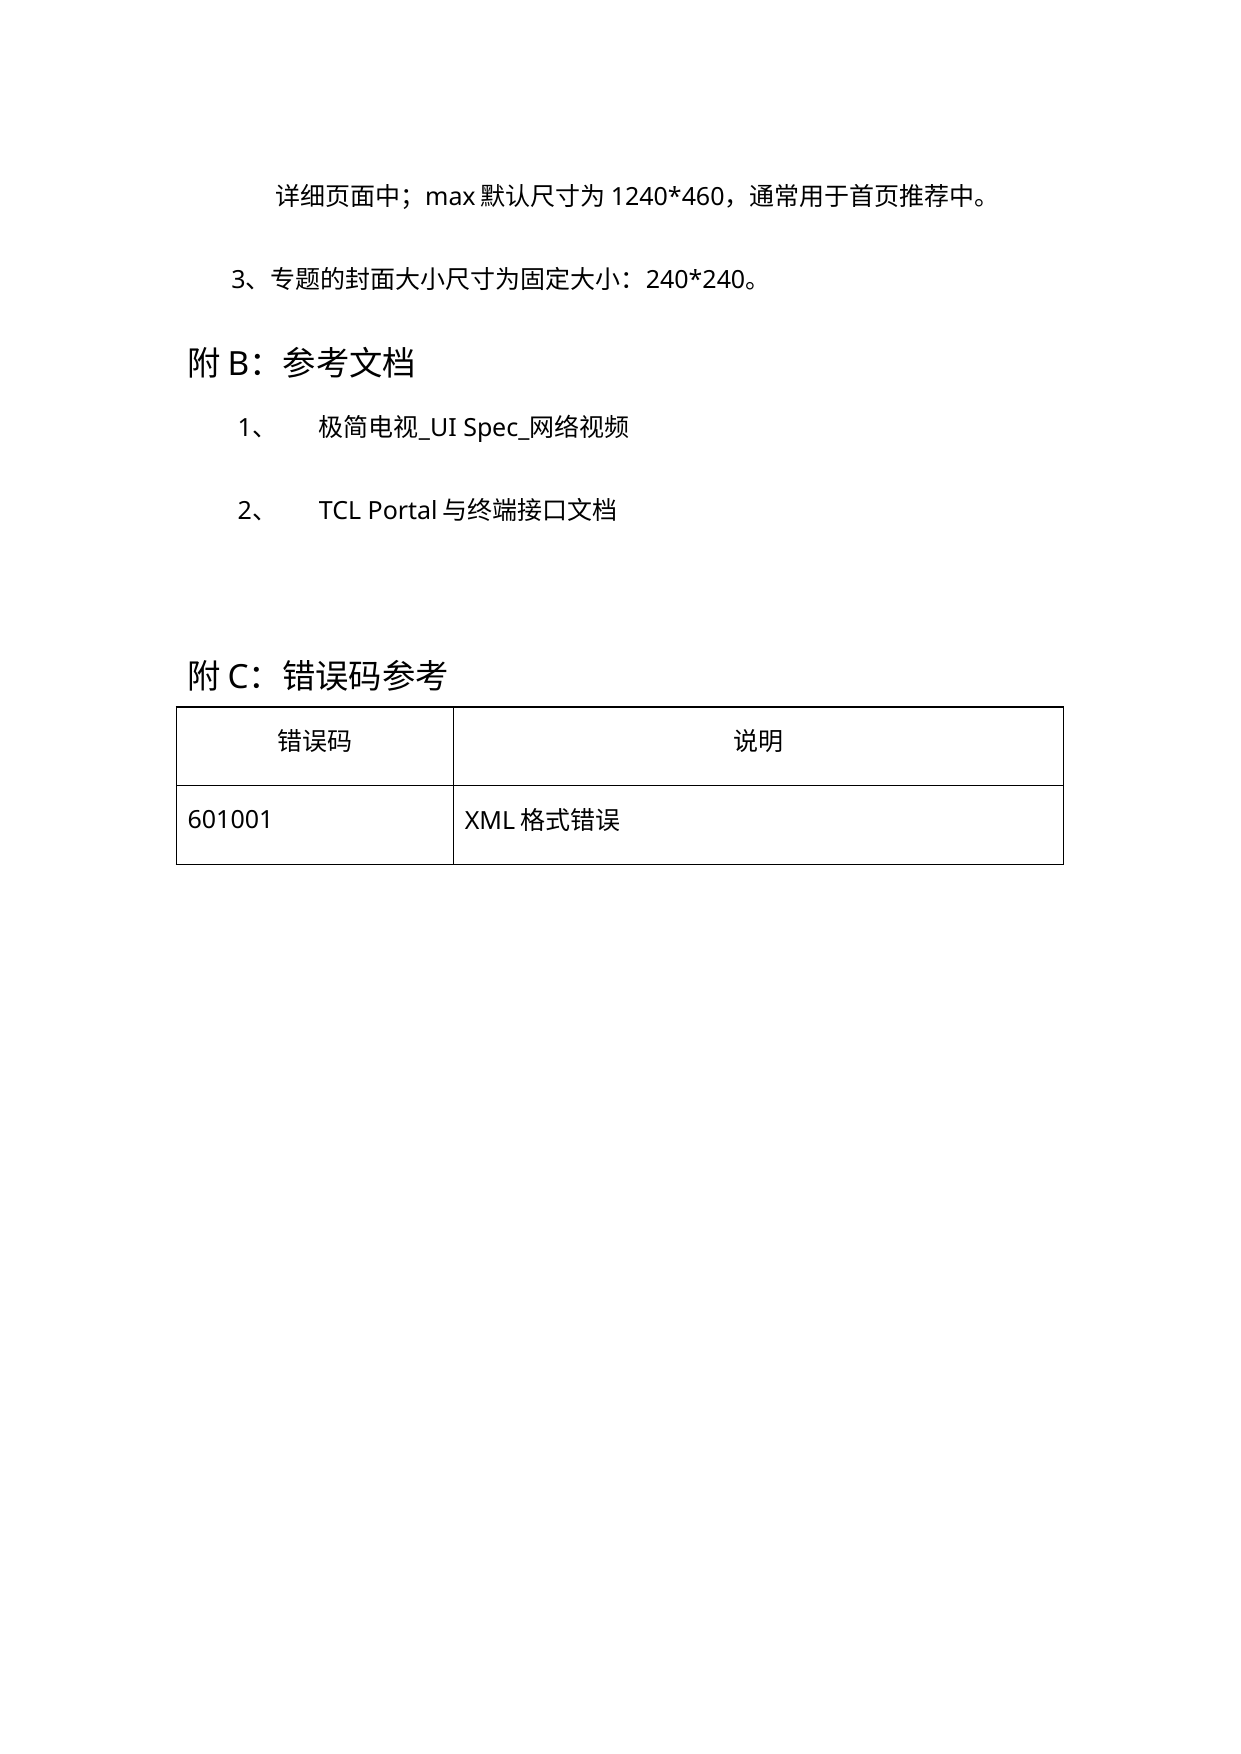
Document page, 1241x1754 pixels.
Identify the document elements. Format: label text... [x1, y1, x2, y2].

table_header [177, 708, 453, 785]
list 极简电视_UI Spec_网络视频 [237, 393, 1053, 458]
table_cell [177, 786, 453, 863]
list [237, 162, 1053, 227]
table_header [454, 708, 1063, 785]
text 3、专题的封面大小尺寸为固定大小：240*240。 [231, 245, 1053, 310]
text 附C：错误码参考 [187, 641, 1053, 706]
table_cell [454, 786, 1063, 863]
text 附B：参考文档 [187, 328, 1053, 393]
list TCL Portal与终端接口文档 [237, 476, 1053, 541]
